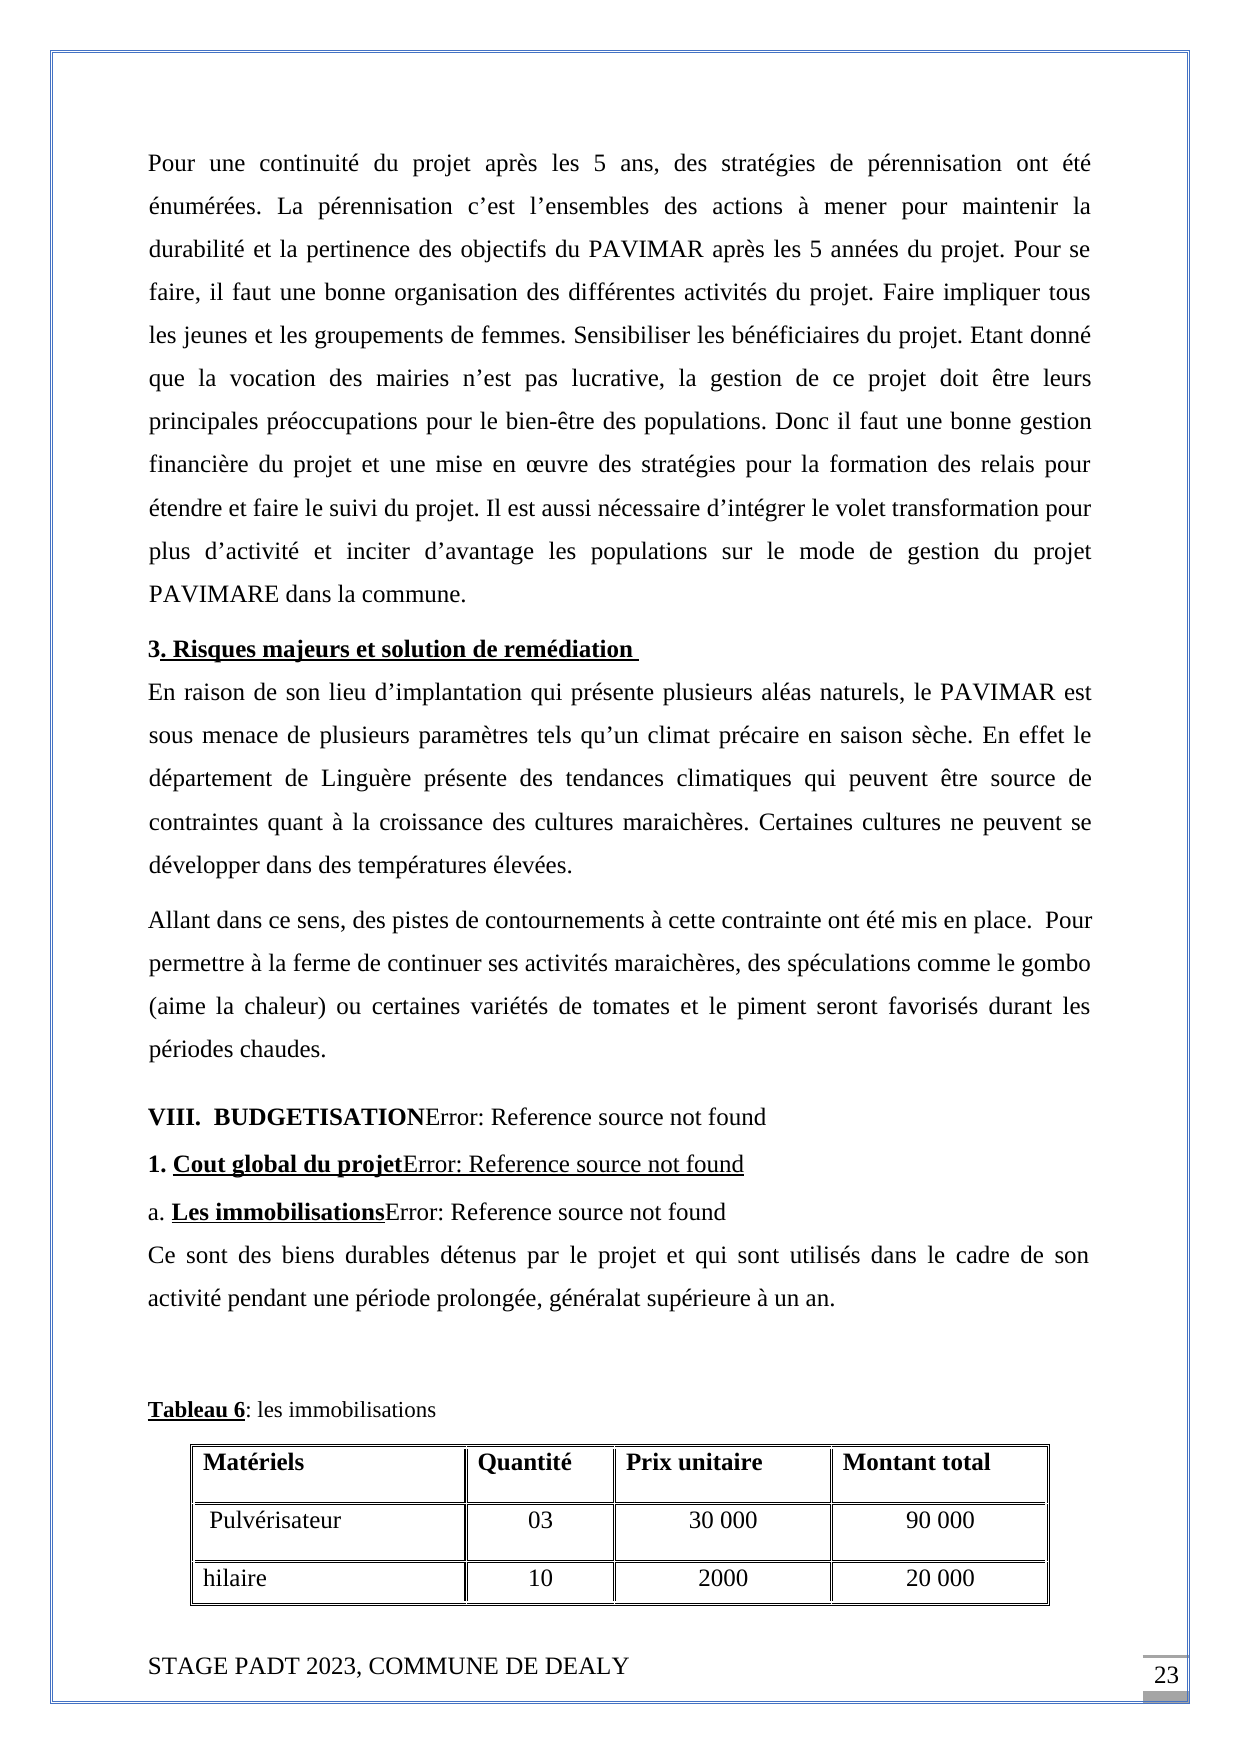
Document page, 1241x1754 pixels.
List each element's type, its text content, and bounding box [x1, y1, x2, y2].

text Pour une continuité du projet après les 5 ans, des stratégies de pérennisation ont été énumérées. La pérennisation c’est l’ensembles des actions à mener pour maintenir la durabilité et la pertinence des objectifs du PAVIMAR après les 5 années du projet. Pour se faire, il faut une bonne organisation des différentes activités du projet. Faire impliquer tous les jeunes et les groupements de femmes. Sensibiliser les bénéficiaires du projet. Etant donné que la vocation des mairies n’est pas lucrative, la gestion de ce projet doit être leurs principales préoccupations pour le bien-être des populations. Donc il faut une bonne gestion financière du projet et une mise en œuvre des stratégies pour la formation des relais pour étendre et faire le suivi du projet. Il est aussi nécessaire d’intégrer le volet transformation pour plus d’activité et inciter d’avantage les populations sur le mode de gestion du projet PAVIMARE dans la commune. [148, 148, 1092, 608]
text En raison de son lieu d’implantation qui présente plusieurs aléas naturels, le PAVIMAR est sous menace de plusieurs paramètres tels qu’un climat précaire en saison sèche. En effet le département de Linguère présente des tendances climatiques qui peuvent être source de contraintes quant à la croissance des cultures maraichères. Certaines cultures ne peuvent se développer dans des températures élevées. [148, 677, 1092, 878]
table_cell 10 [466, 1563, 614, 1603]
subtitle a. Les immobilisations [148, 1197, 1092, 1226]
text Allant dans ce sens, des pistes de contournements à cette contrainte ont été mis en place. Pour permettre à la ferme de continuer ses activités maraichères, des spéculations comme le gombo (aime la chaleur) ou certaines variétés de tomates et le piment seront favorisés durant les périodes chaudes. [148, 905, 1092, 1063]
subtitle 1. Cout global du projet [148, 1149, 1092, 1178]
table_cell 30 000 [616, 1505, 830, 1560]
subtitle 3. Risques majeurs et solution de remédiation [148, 634, 1092, 663]
table_cell hilaire [192, 1560, 466, 1603]
table_header Montant total [831, 1447, 1047, 1502]
table_cell 20 000 [831, 1560, 1049, 1603]
table_cell Pulvérisateur [193, 1502, 465, 1560]
table_cell 03 [468, 1505, 613, 1560]
text Ce sont des biens durables détenus par le projet et qui sont utilisés dans le cadre de son activité pendant une période prolongée, généralat supérieure à un an. [148, 1240, 1090, 1312]
text Tableau 6: les immobilisations [148, 1396, 1092, 1423]
table_header Quantité [466, 1447, 614, 1502]
table_cell 2000 [615, 1563, 831, 1603]
table_header Matériels [193, 1447, 466, 1502]
subtitle VIII. BUDGETISATION [148, 1102, 1092, 1131]
table_header Prix unitaire [615, 1447, 831, 1502]
table_cell 90 000 [833, 1502, 1047, 1560]
